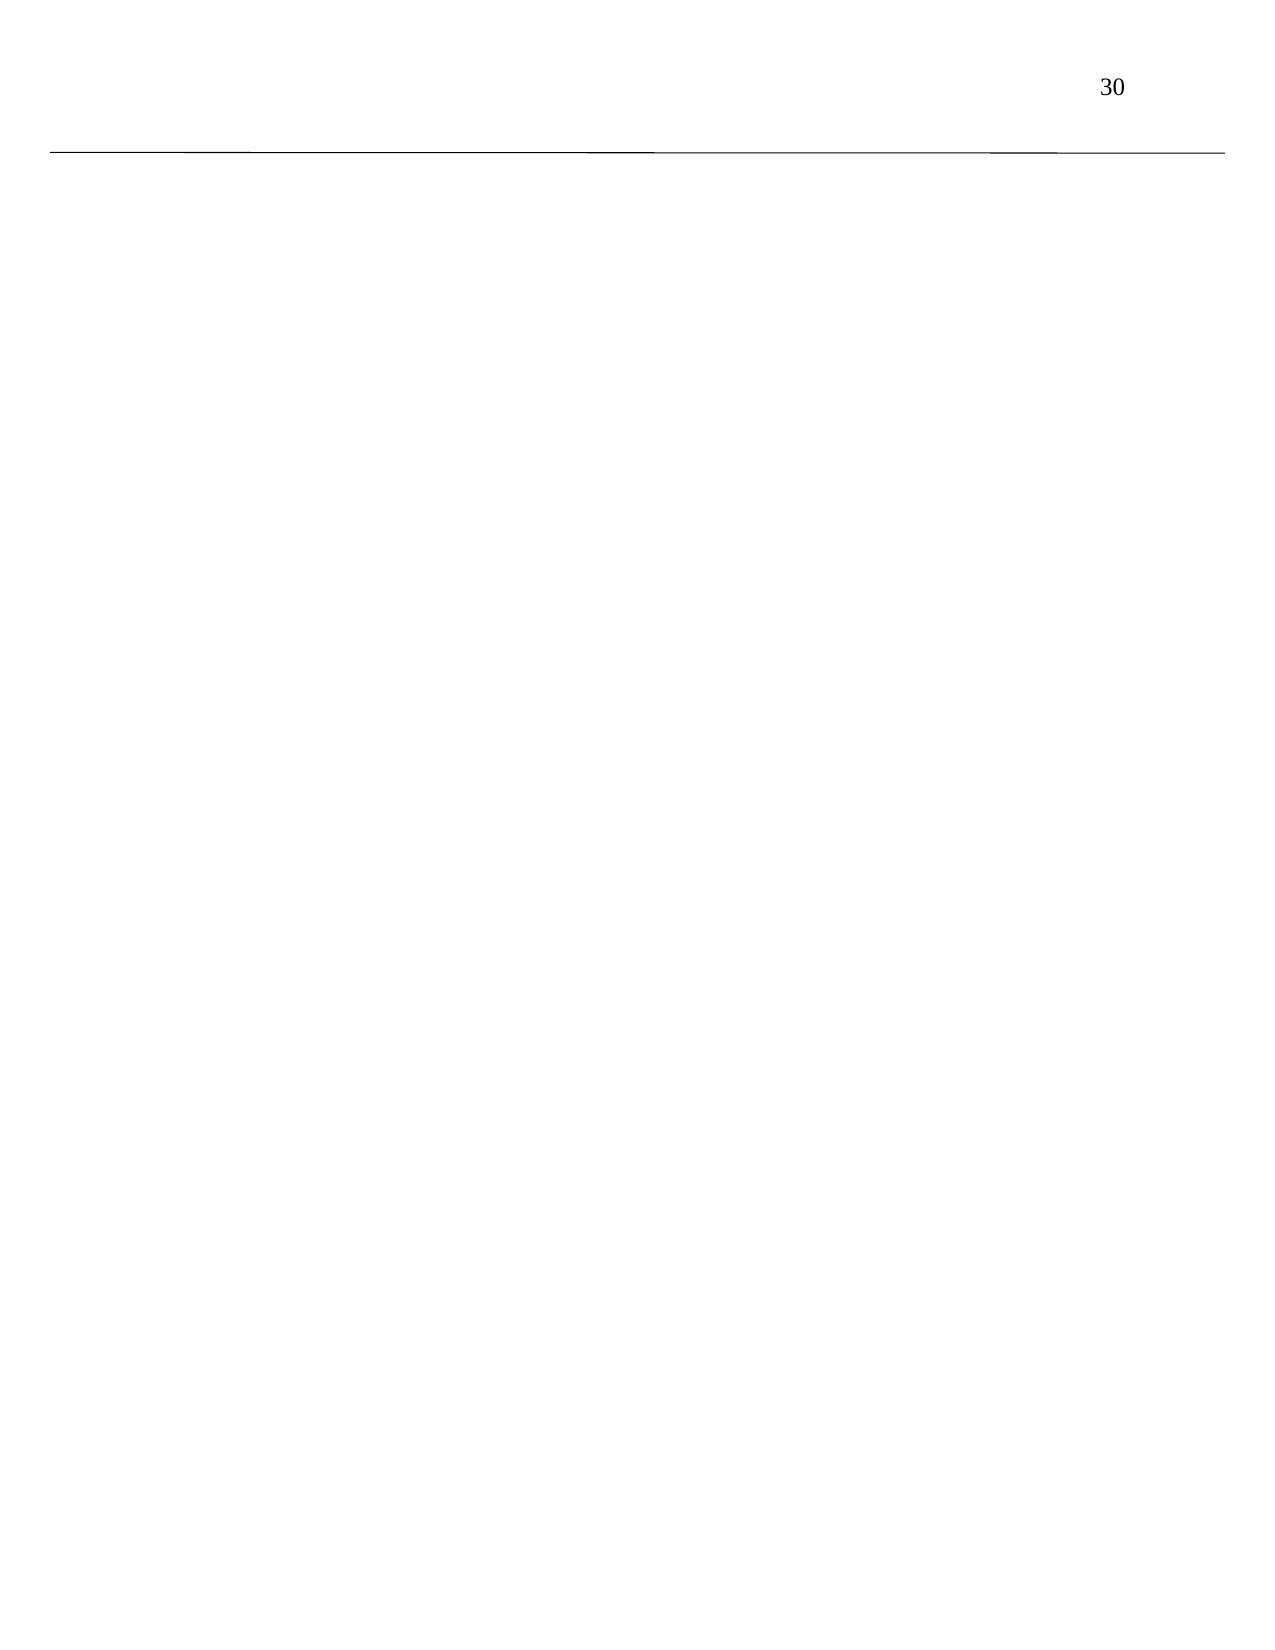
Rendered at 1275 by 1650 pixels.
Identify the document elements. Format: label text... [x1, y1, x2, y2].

text 30 [1100, 72, 1200, 101]
